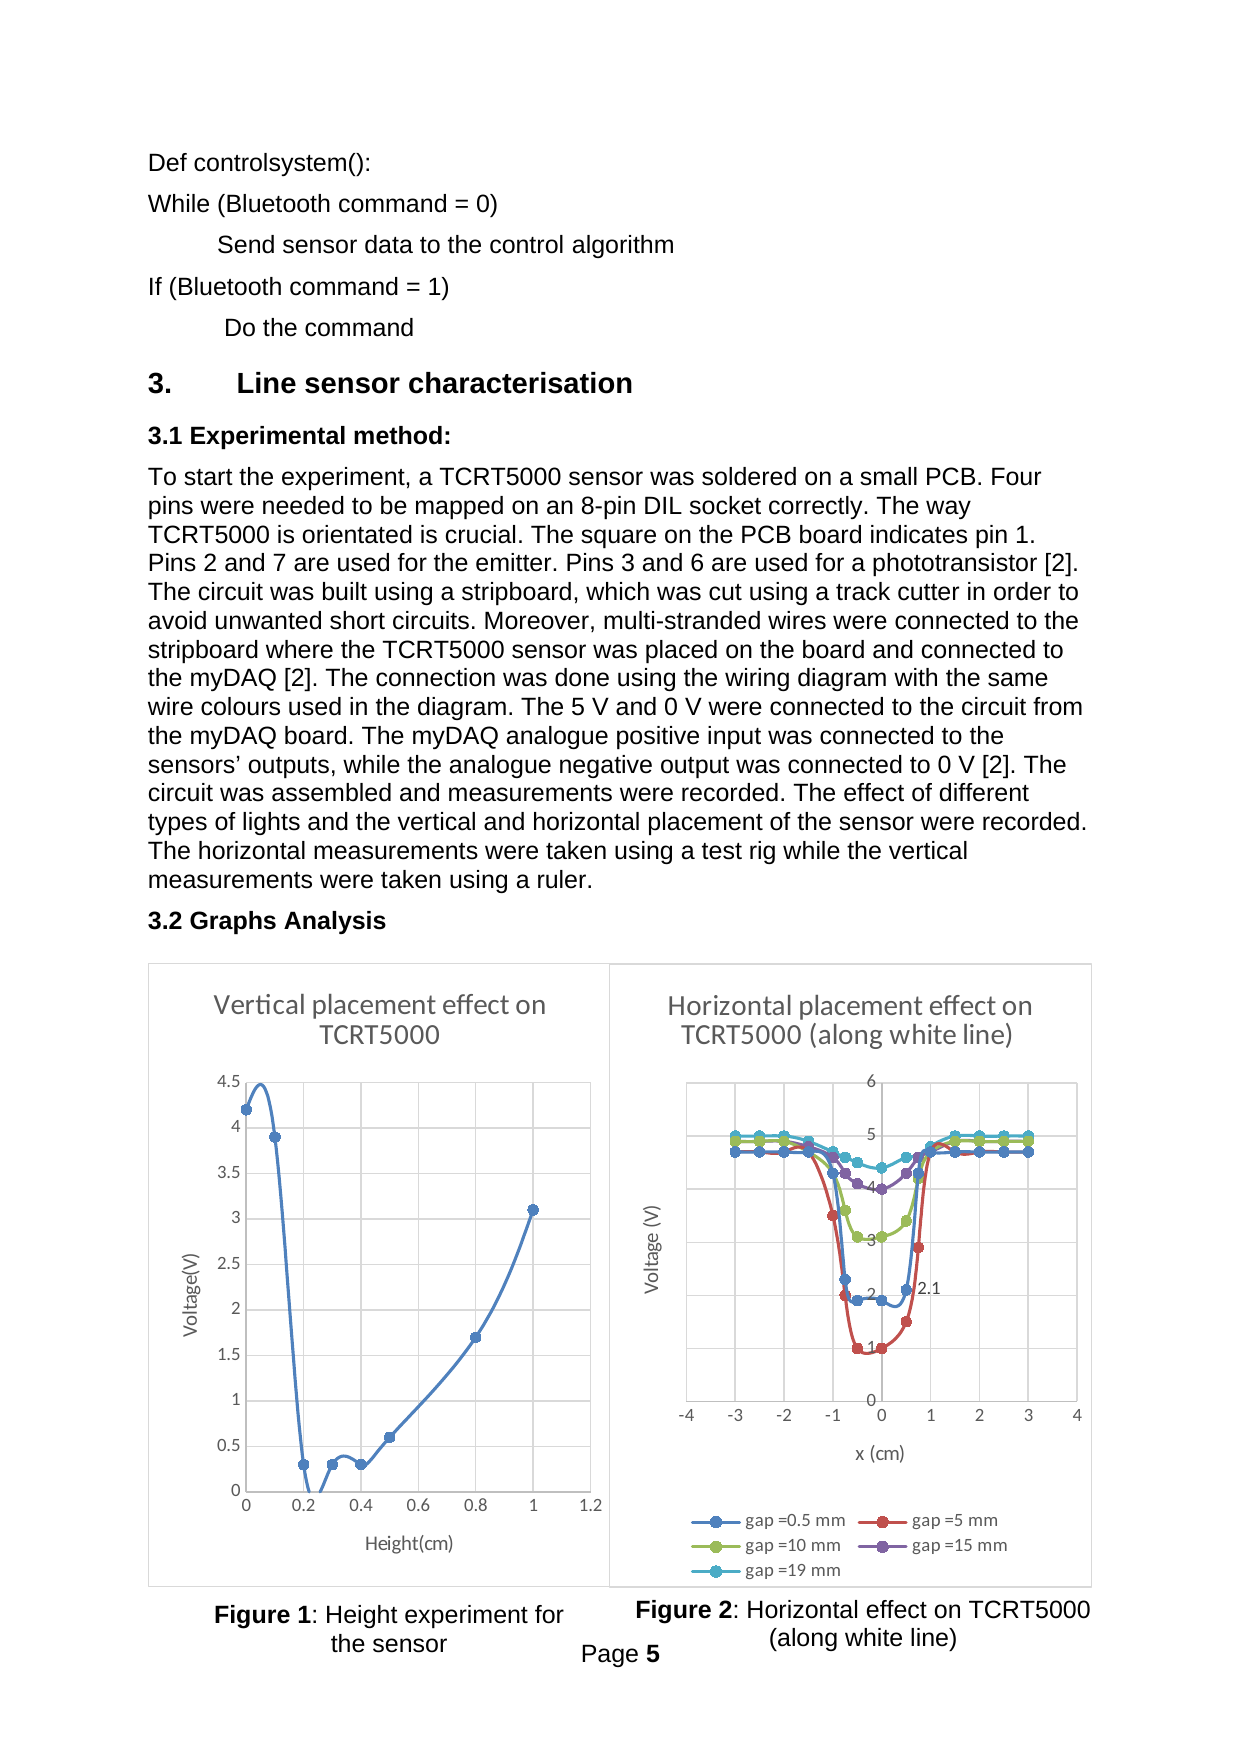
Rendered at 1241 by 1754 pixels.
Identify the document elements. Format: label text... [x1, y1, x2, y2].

subtitle 3.1 Experimental method: [148, 421, 1092, 449]
subtitle 3.2 Graphs Analysis [148, 906, 1092, 934]
text Def controlsystem(): [148, 148, 1092, 176]
text While (Bluetooth command = 0) [148, 189, 1092, 218]
text If (Bluetooth command = 1) [148, 271, 1092, 300]
text To start the experiment, a TCRT5000 sensor was soldered on a small PCB. Four pins were needed to be mapped on an 8-pin DIL socket correctly. The way TCRT5000 is orientated is crucial. The square on the PCB board indicates pin 1. Pins 2 and 7 are used for the emitter. Pins 3 and 6 are used for a phototransistor [2]. The circuit was built using a stripboard, which was cut using a track cutter in order to avoid unwanted short circuits. Moreover, multi-stranded wires were connected to the stripboard where the TCRT5000 sensor was placed on the board and connected to the myDAQ [2]. The connection was done using the wiring diagram with the same wire colours used in the diagram. The 5 V and 0 V were connected to the circuit from the myDAQ board. The myDAQ analogue positive input was connected to the sensors’ outputs, while the analogue negative output was connected to 0 V [2]. The circuit was assembled and measurements were recorded. The effect of different types of lights and the vertical and horizontal placement of the sensor were recorded. The horizontal measurements were taken using a test rig while the vertical measurements were taken using a ruler. [148, 462, 1092, 893]
subtitle Line sensor characterisation [148, 366, 1092, 400]
text Do the command [148, 313, 1092, 341]
text Send sensor data to the control algorithm [148, 230, 1092, 259]
